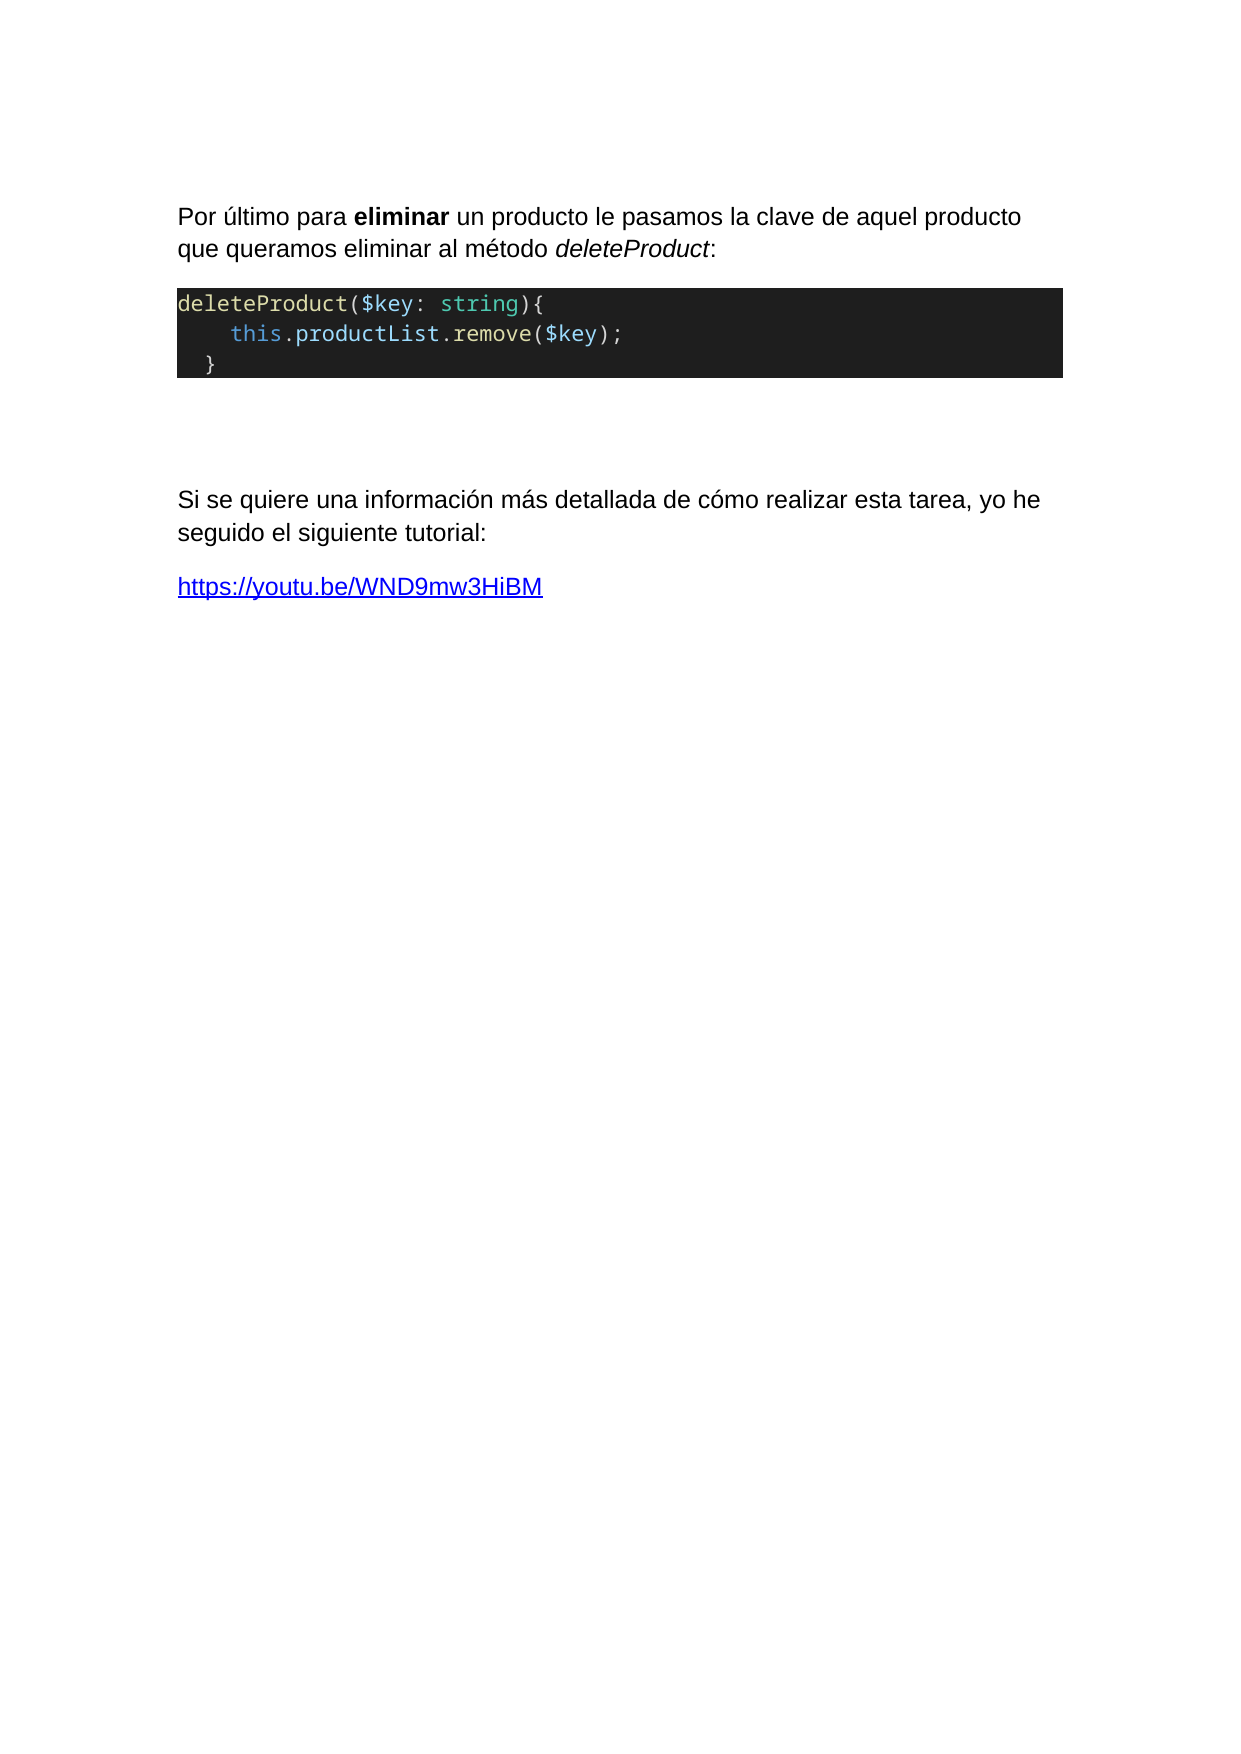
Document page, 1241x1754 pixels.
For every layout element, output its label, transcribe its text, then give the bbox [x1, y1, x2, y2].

text Por último para eliminar un producto le pasamos la clave de aquel producto que queramos eliminar al método deleteProduct: [177, 201, 1063, 263]
text deleteProduct($key: string){ [177, 288, 1063, 318]
text } [177, 348, 1063, 378]
text this.productList.remove($key); [177, 318, 1063, 348]
text https://youtu.be/WND9mw3HiBM [177, 571, 1063, 600]
text Si se quiere una información más detallada de cómo realizar esta tarea, yo he seguido el siguiente tutorial: [177, 484, 1063, 546]
